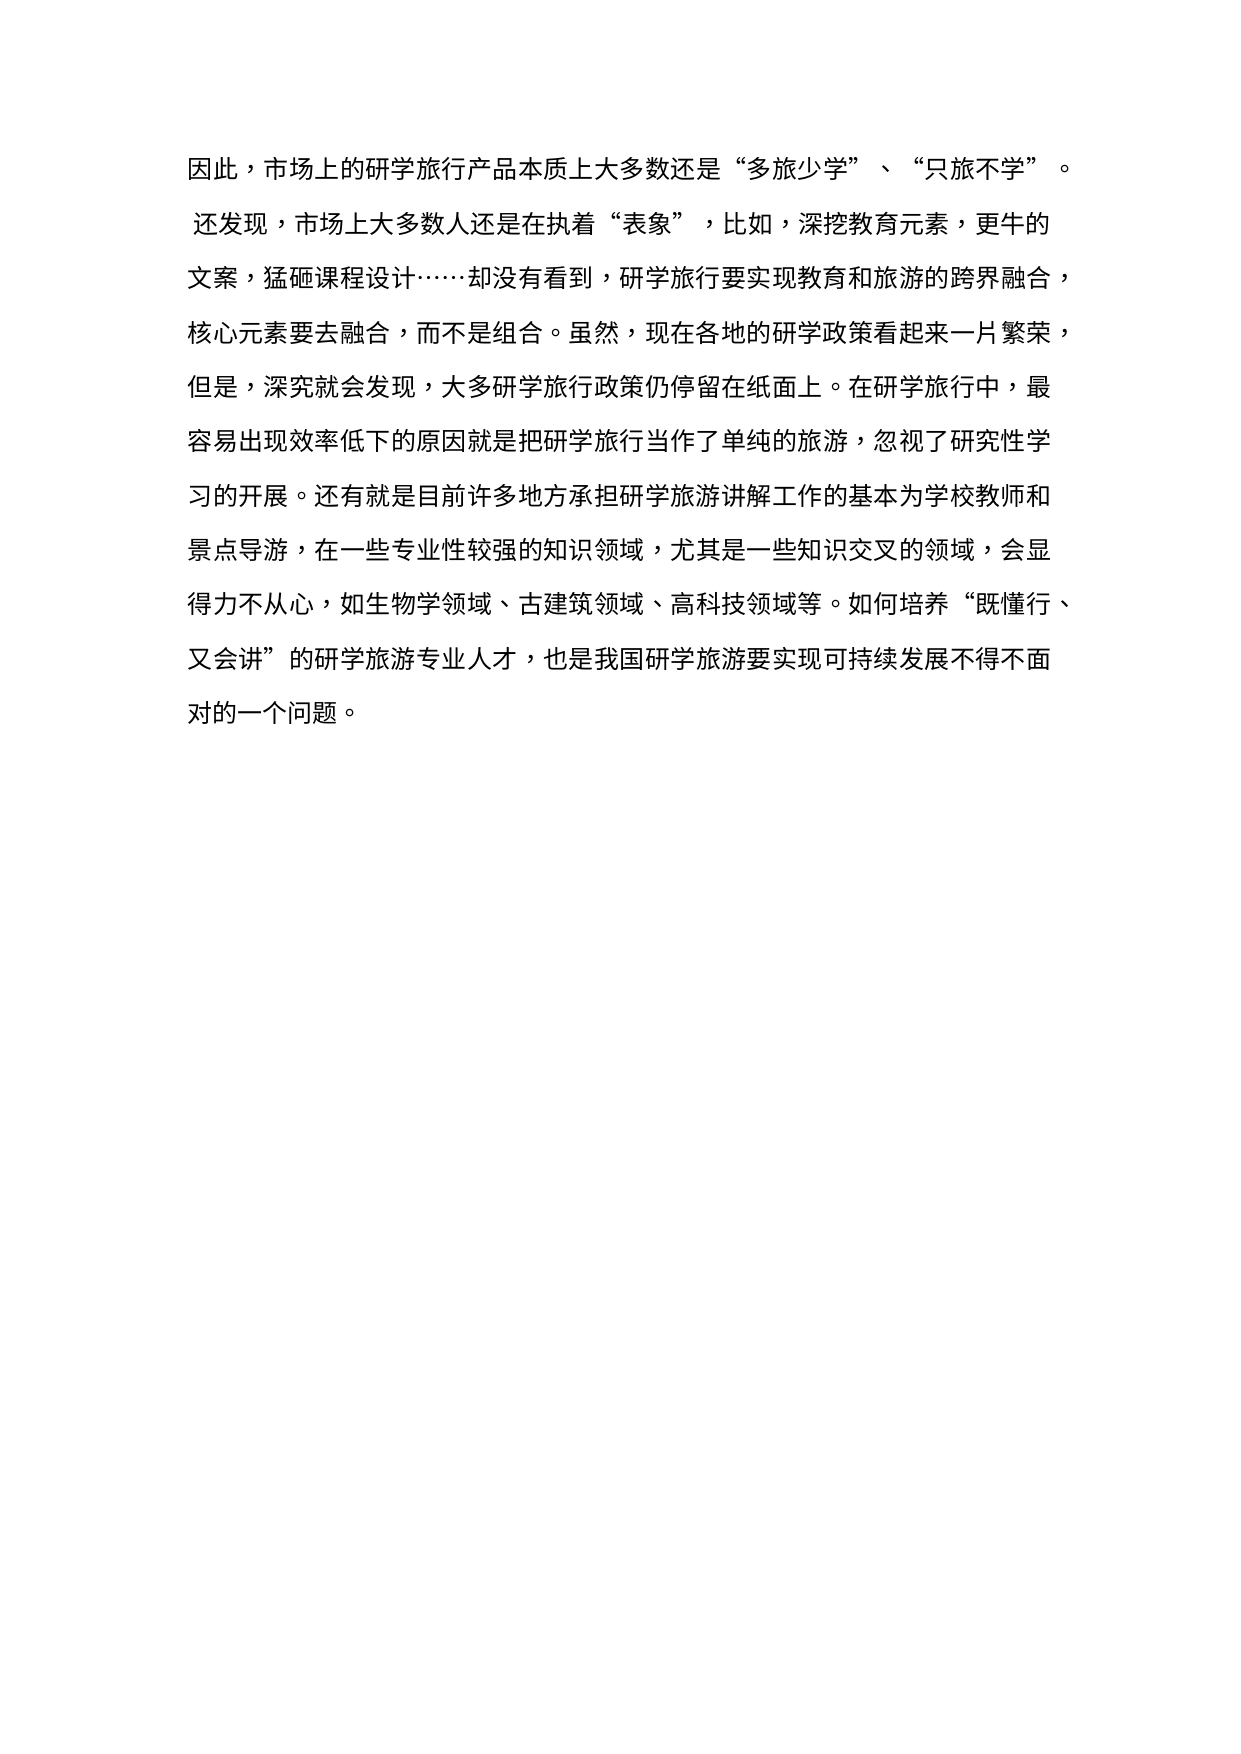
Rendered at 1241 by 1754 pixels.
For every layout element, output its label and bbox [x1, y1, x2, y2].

text [187, 150, 1053, 730]
